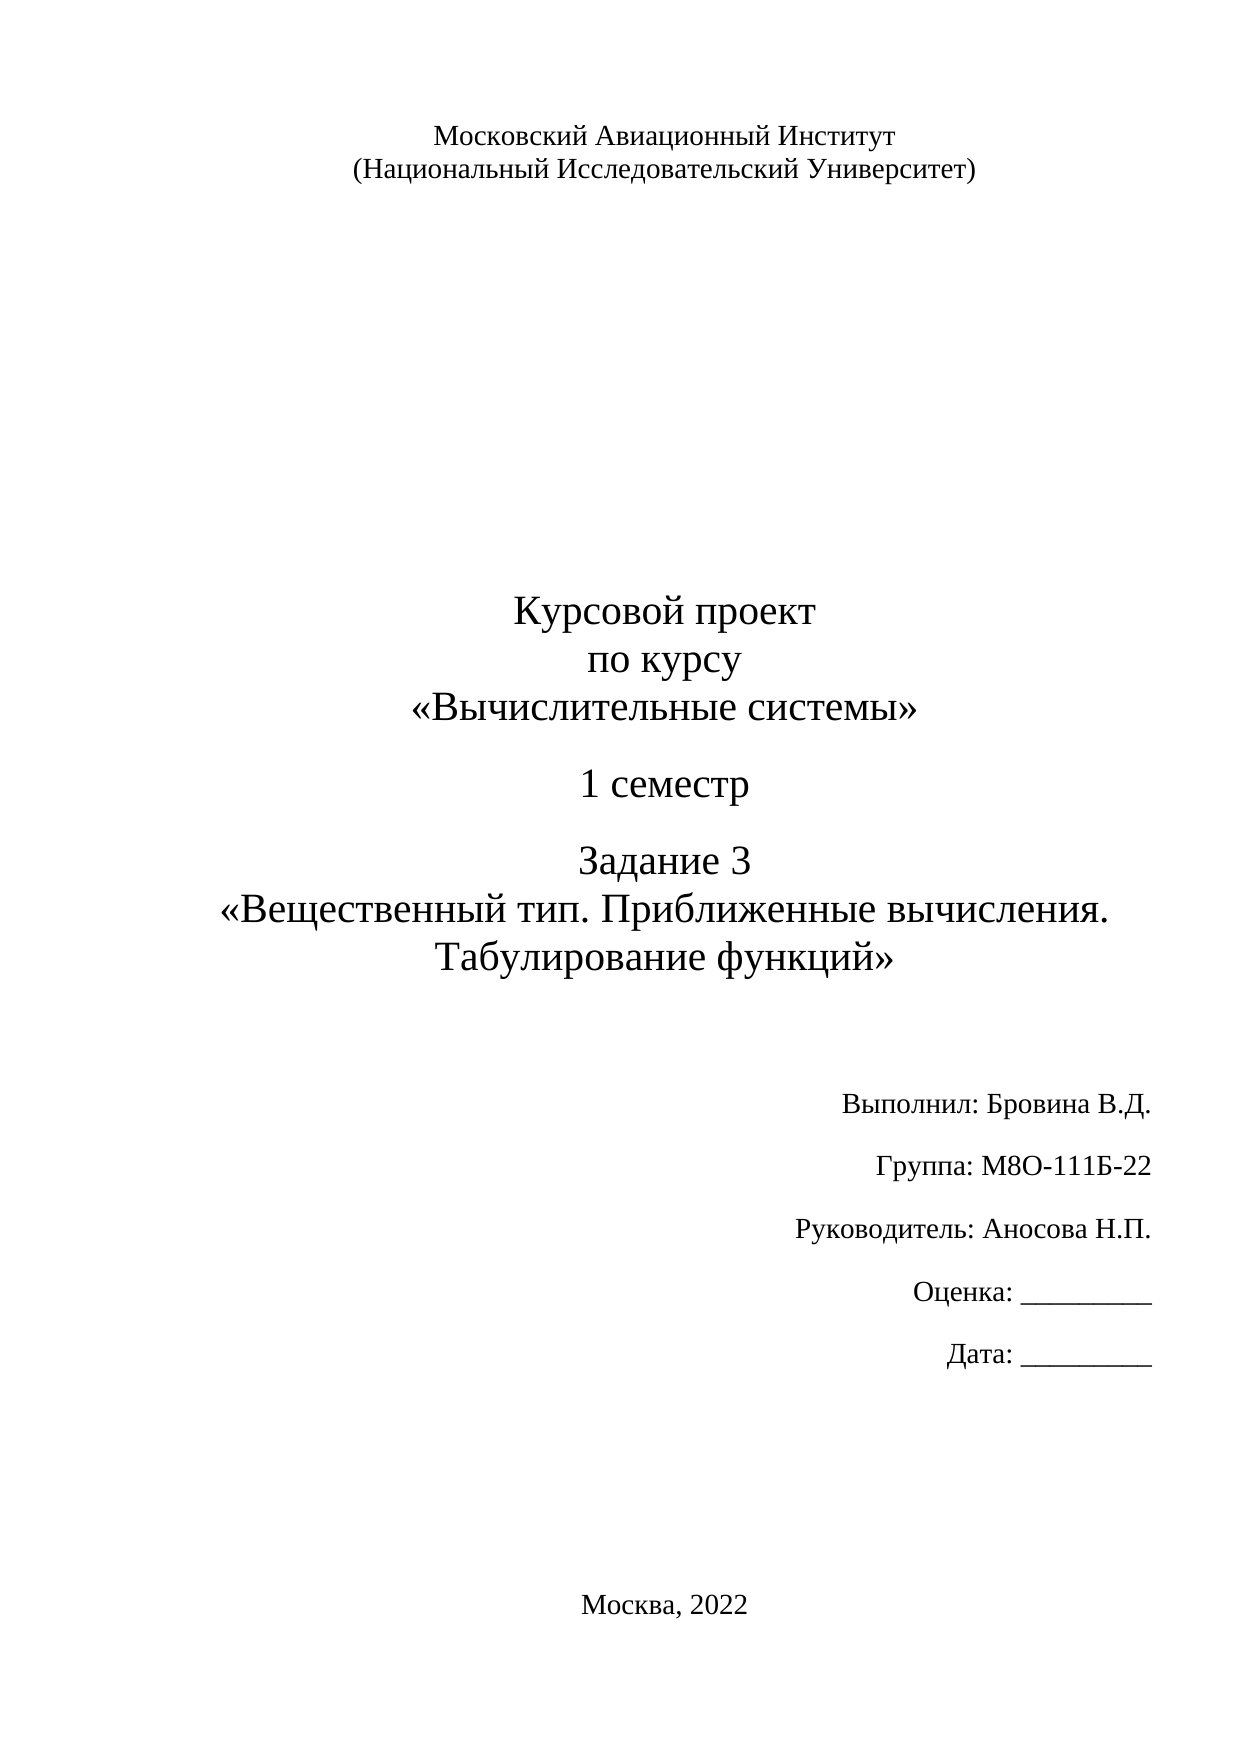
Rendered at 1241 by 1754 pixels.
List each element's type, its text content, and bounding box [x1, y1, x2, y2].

text Москва, 2022 [177, 1587, 1152, 1621]
text Группа: М8О-111Б-22 [177, 1148, 1152, 1182]
text Выполнил: Бровина В.Д. [177, 1086, 1152, 1119]
text Оценка: _________ [177, 1274, 1152, 1307]
text Руководитель: Аносова Н.П. [177, 1211, 1152, 1245]
text Задание 3 «Вещественный тип. Приближенные вычисления. Табулирование функций» [177, 836, 1152, 979]
text Дата: _________ [177, 1337, 1152, 1370]
text Курсовой проект по курсу «Вычислительные системы» [177, 586, 1152, 729]
text 1 семестр [177, 759, 1152, 807]
text Московский Авиационный Институт (Национальный Исследовательский Университет) [177, 118, 1152, 185]
